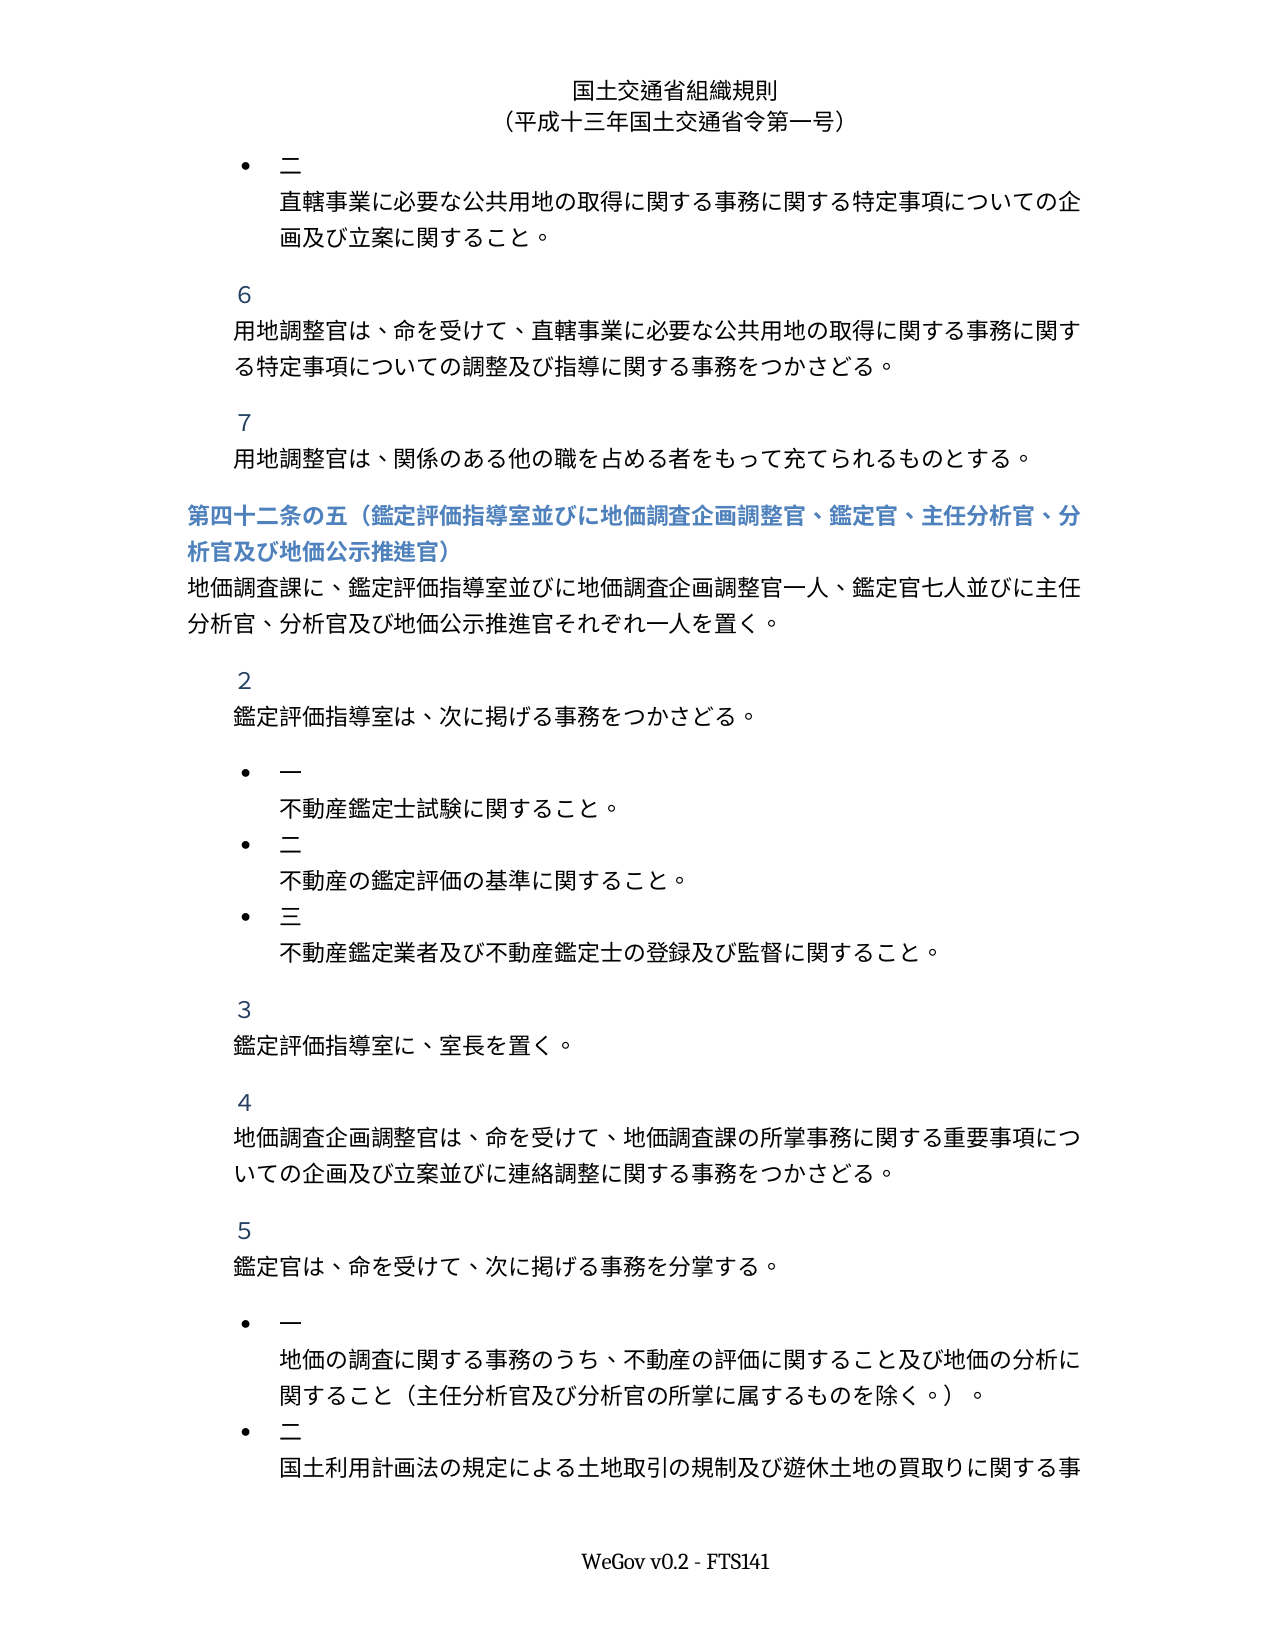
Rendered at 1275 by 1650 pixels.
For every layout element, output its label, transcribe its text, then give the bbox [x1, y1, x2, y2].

text 用地調整官は、関係のある他の職を占める者をもって充てられるものとする。 [233, 443, 1087, 474]
list 二 直轄事業に必要な公共用地の取得に関する事務に関する特定事項についての企画及び立案に関すること。 [242, 150, 1087, 253]
subtitle 第四十二条の五（鑑定評価指導室並びに地価調査企画調整官、鑑定官、主任分析官、分析官及び地価公示推進官） [187, 500, 1087, 567]
list 二 不動産の鑑定評価の基準に関すること。 [242, 829, 1087, 896]
list 三 不動産鑑定業者及び不動産鑑定士の登録及び監督に関すること。 [242, 901, 1087, 968]
subtitle ７ [233, 407, 1087, 438]
text 鑑定評価指導室に、室長を置く。 [233, 1030, 1087, 1061]
subtitle ５ [233, 1215, 1087, 1246]
text 鑑定官は、命を受けて、次に掲げる事務を分掌する。 [233, 1251, 1087, 1282]
list 二 国土利用計画法の規定による土地取引の規制及び遊休土地の買取りに関する事務のうち、取引の対価の額及び買取り価格に係るものに関すること（不動産の評価に係るものに限る。）。 [242, 1416, 1087, 1483]
list 一 地価の調査に関する事務のうち、不動産の評価に関すること及び地価の分析に関すること（主任分析官及び分析官の所掌に属するものを除く。）。 [242, 1308, 1087, 1411]
subtitle ３ [233, 994, 1087, 1025]
subtitle ４ [233, 1086, 1087, 1118]
list 一 不動産鑑定士試験に関すること。 [242, 757, 1087, 824]
text 用地調整官は、命を受けて、直轄事業に必要な公共用地の取得に関する事務に関する特定事項についての調整及び指導に関する事務をつかさどる。 [233, 314, 1087, 382]
subtitle ６ [233, 279, 1087, 310]
text 地価調査課に、鑑定評価指導室並びに地価調査企画調整官一人、鑑定官七人並びに主任分析官、分析官及び地価公示推進官それぞれ一人を置く。 [187, 572, 1087, 639]
subtitle ２ [233, 664, 1087, 696]
text 鑑定評価指導室は、次に掲げる事務をつかさどる。 [233, 701, 1087, 732]
text 地価調査企画調整官は、命を受けて、地価調査課の所掌事務に関する重要事項についての企画及び立案並びに連絡調整に関する事務をつかさどる。 [233, 1122, 1087, 1189]
